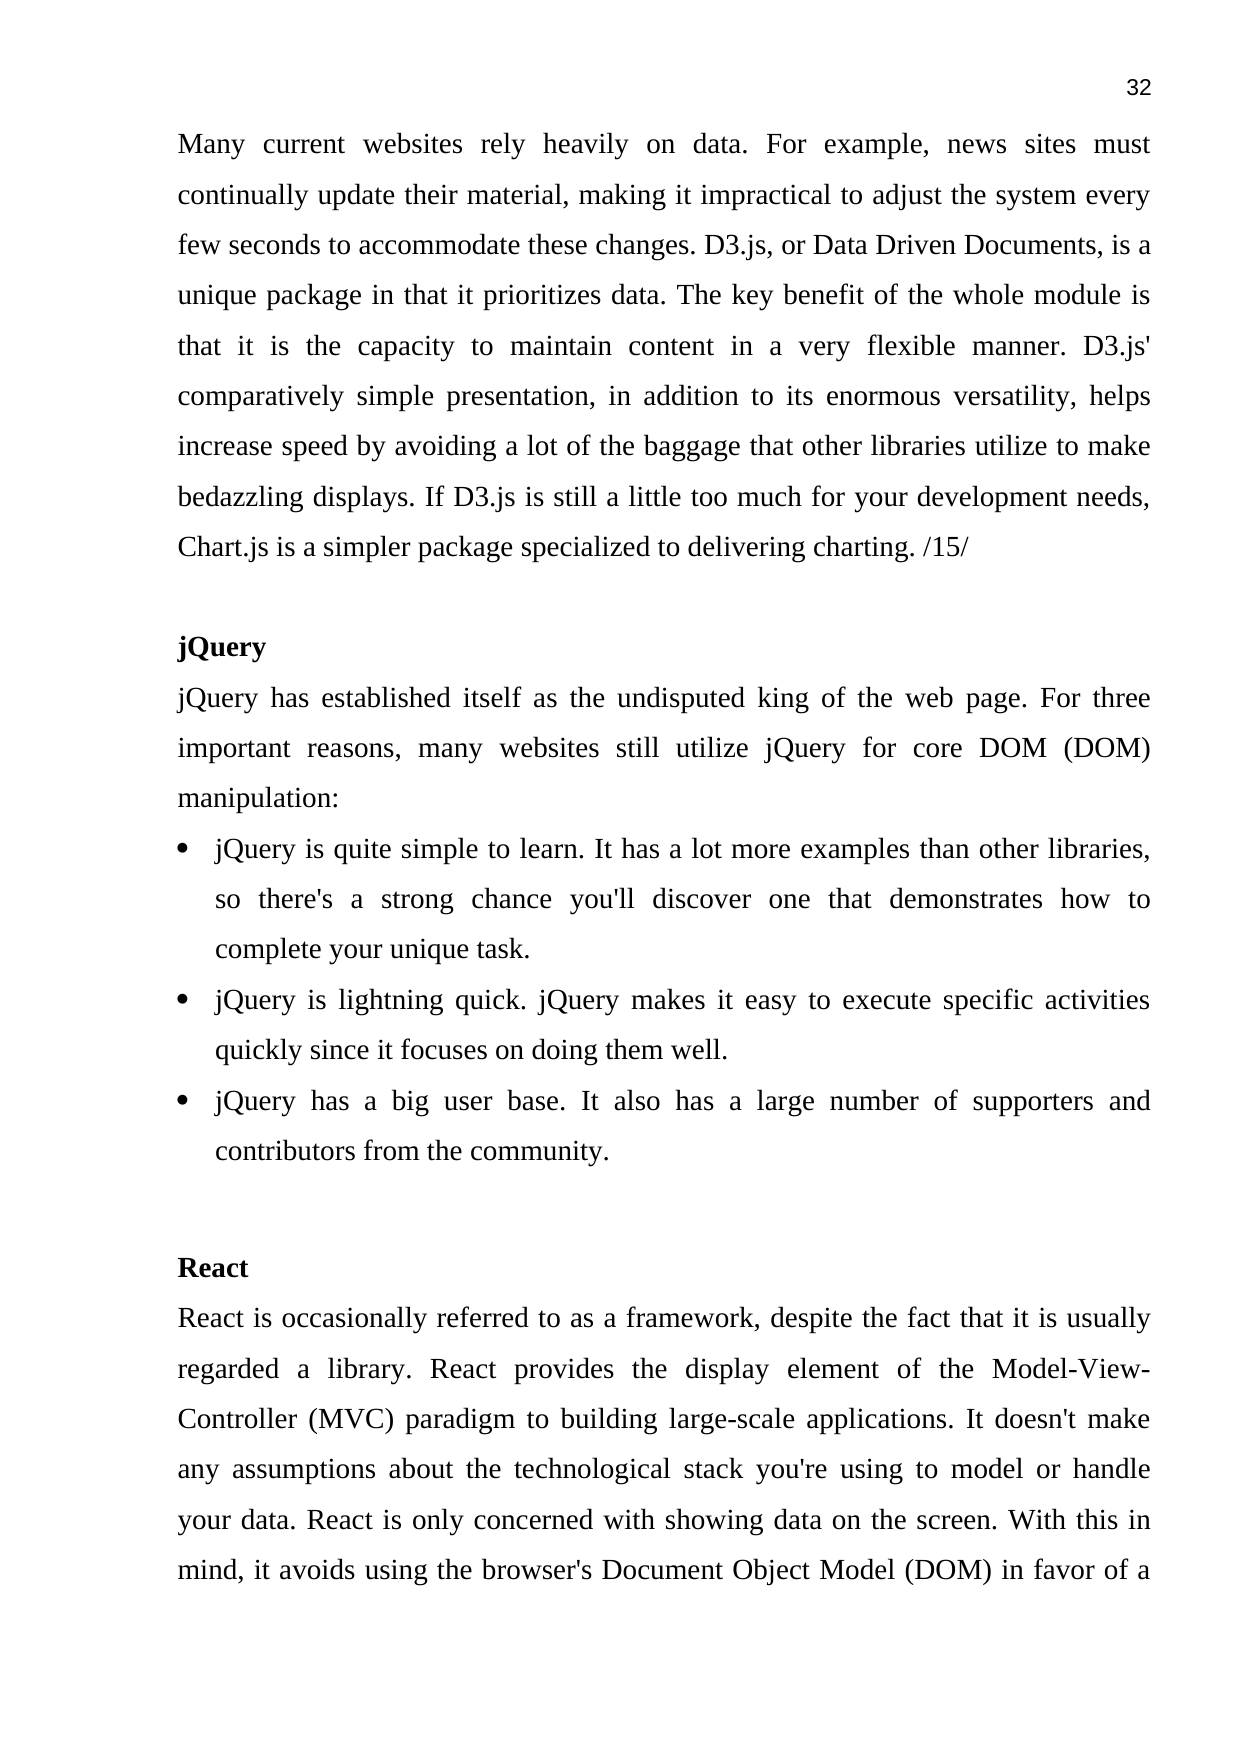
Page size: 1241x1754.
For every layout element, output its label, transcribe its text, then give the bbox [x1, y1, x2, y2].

list jQuery is quite simple to learn. It has a lot more examples than other libraries, so there's a strong chance you'll discover one that demonstrates how to complete your unique task. [177, 831, 1152, 965]
text jQuery has established itself as the undisputed king of the web page. For three important reasons, many websites still utilize jQuery for core DOM (DOM) manipulation: [177, 680, 1152, 814]
list jQuery is lightning quick. jQuery makes it easy to execute specific activities quickly since it focuses on doing them well. [177, 982, 1152, 1066]
text jQuery [177, 629, 1152, 663]
text Many current websites rely heavily on data. For example, news sites must continually update their material, making it impractical to adjust the system every few seconds to accommodate these changes. D3.js, or Data Driven Documents, is a unique package in that it prioritizes data. The key benefit of the whole module is that it is the capacity to maintain content in a very flexible manner. D3.js' comparatively simple presentation, in addition to its enormous versatility, helps increase speed by avoiding a lot of the baggage that other libraries utilize to make bedazzling displays. If D3.js is still a little too much for your development needs, Chart.js is a simpler package specialized to delivering charting. /15/ [177, 126, 1152, 562]
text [177, 1301, 1152, 1586]
list jQuery has a big user base. It also has a large number of supporters and contributors from the community. [177, 1083, 1152, 1167]
text React [177, 1250, 1152, 1284]
